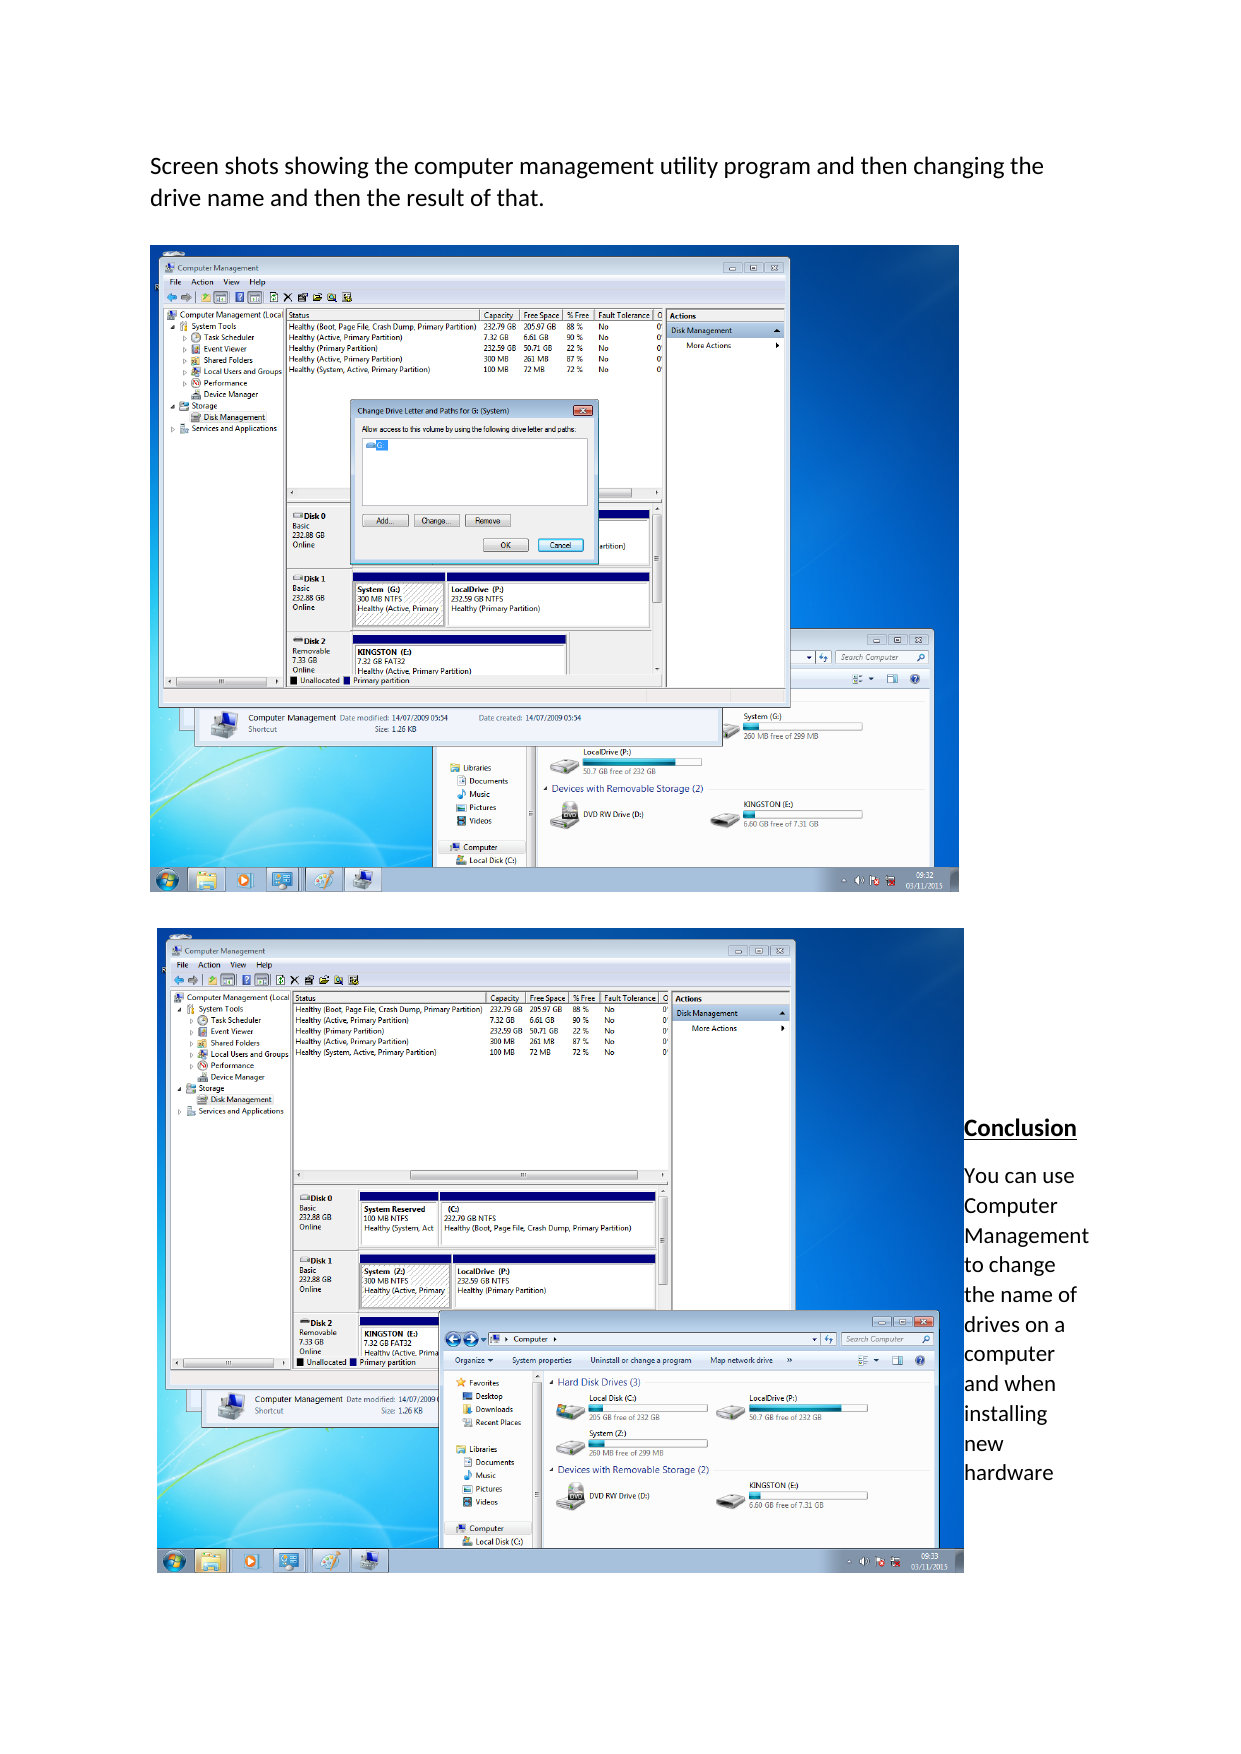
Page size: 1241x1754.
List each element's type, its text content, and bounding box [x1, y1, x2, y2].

picture [157, 1143, 964, 1161]
picture [157, 1486, 964, 1573]
picture [157, 928, 964, 1112]
picture [150, 245, 959, 892]
text Screen shots showing the computer management utility program and then changing the drive name and then the result of that. [150, 150, 1090, 213]
text Conclusion [150, 1112, 1090, 1143]
